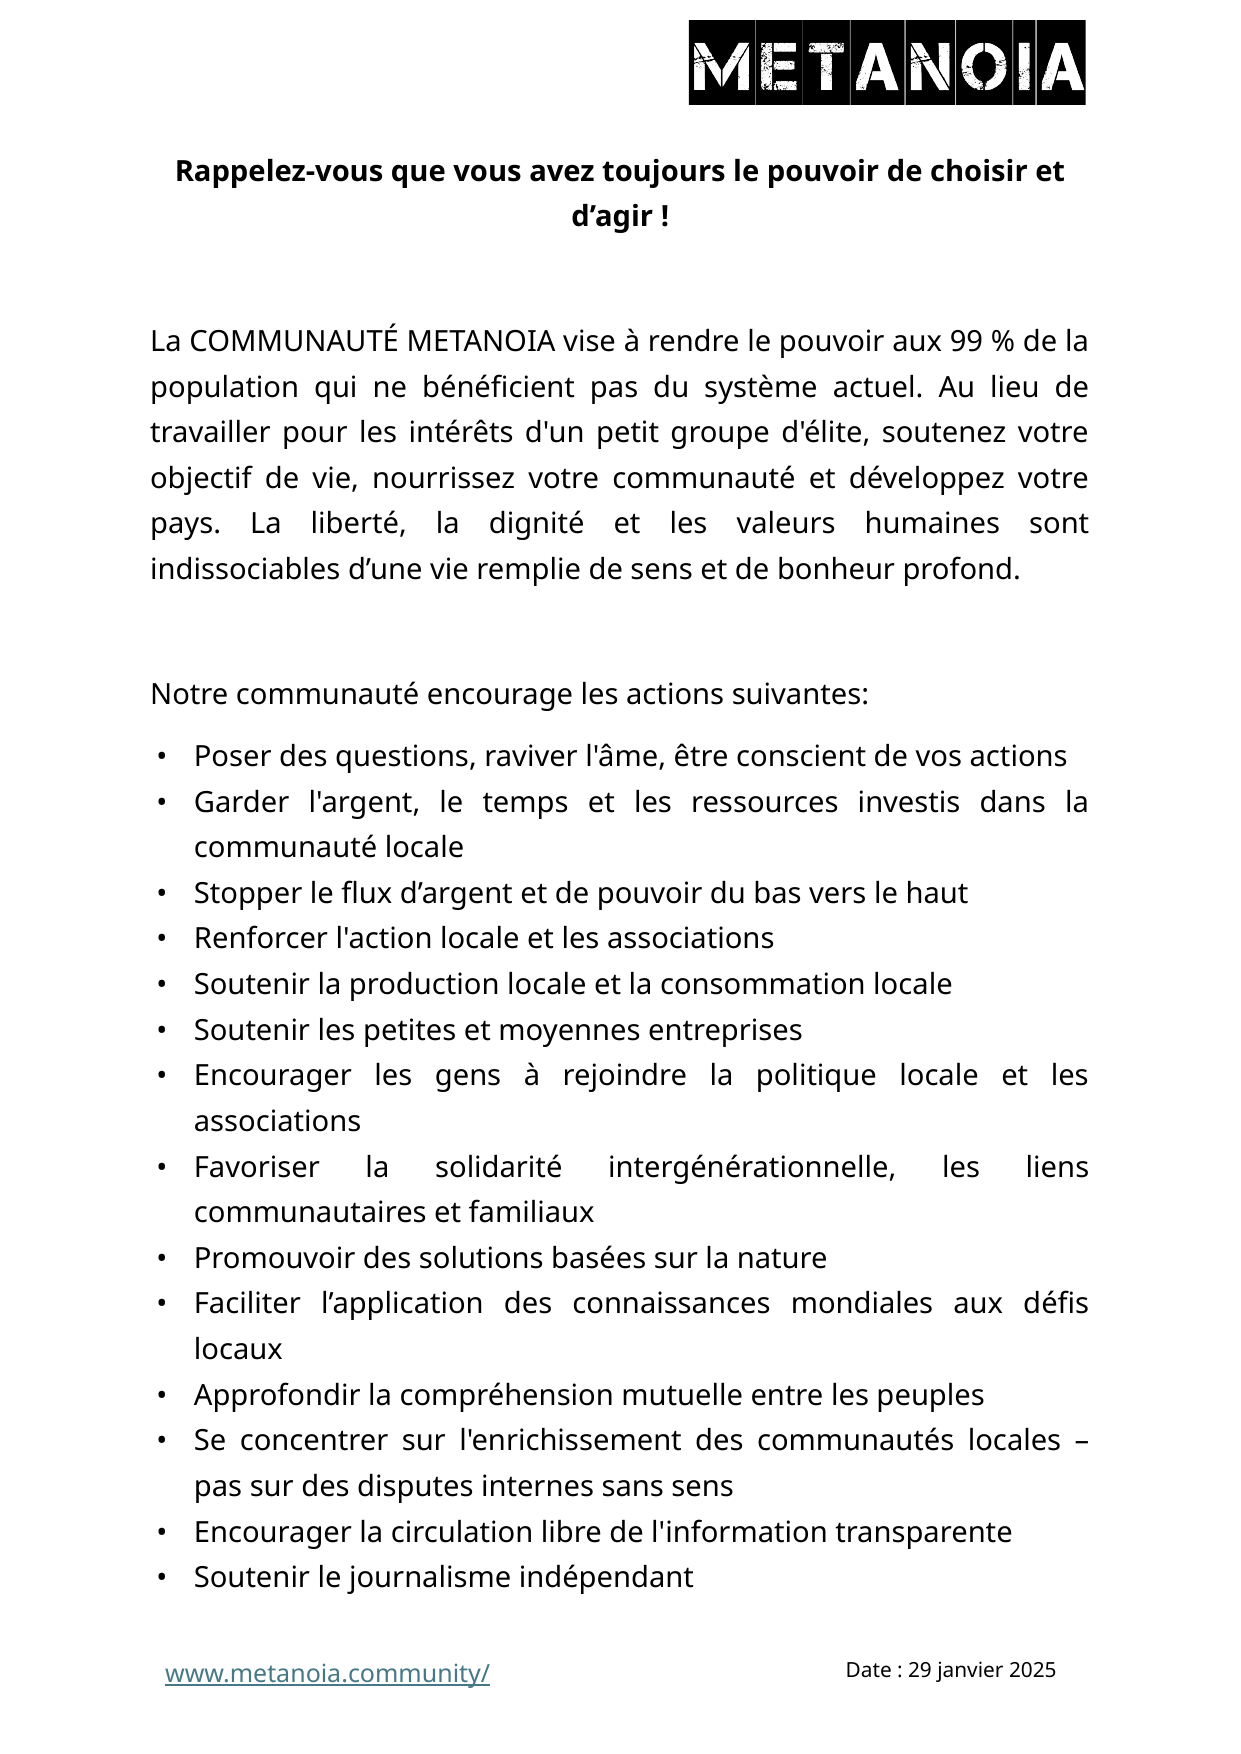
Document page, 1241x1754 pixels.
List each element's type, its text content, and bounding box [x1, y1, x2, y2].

picture [688, 20, 1086, 105]
list Soutenir les petites et moyennes entreprises [156, 1009, 1090, 1049]
list Favoriser la solidarité intergénérationnelle, les liens communautaires et familiaux [156, 1146, 1090, 1231]
list Encourager la circulation libre de l'information transparente [156, 1511, 1090, 1551]
list Se concentrer sur l'enrichissement des communautés locales – pas sur des disputes internes sans sens [156, 1419, 1090, 1505]
text Notre communauté encourage les actions suivantes: [150, 673, 1090, 713]
list Faciliter l’application des connaissances mondiales aux défis locaux [156, 1283, 1090, 1368]
list Garder l'argent, le temps et les ressources investis dans la communauté locale [156, 781, 1090, 866]
list Poser des questions, raviver l'âme, être conscient de vos actions [156, 735, 1090, 775]
list Encourager les gens à rejoindre la politique locale et les associations [156, 1054, 1090, 1140]
list Promouvoir des solutions basées sur la nature [156, 1237, 1090, 1277]
list Renforcer l'action locale et les associations [156, 918, 1090, 957]
text La COMMUNAUTÉ METANOIA vise à rendre le pouvoir aux 99 % de la population qui ne bénéficient pas du système actuel. Au lieu de travailler pour les intérêts d'un petit groupe d'élite, soutenez votre objectif de vie, nourrissez votre communauté et développez votre pays. La liberté, la dignité et les valeurs humaines sont indissociables d’une vie remplie de sens et de bonheur profond. [150, 320, 1090, 588]
list Soutenir la production locale et la consommation locale [156, 963, 1090, 1003]
text Rappelez-vous que vous avez toujours le pouvoir de choisir et d’agir ! [150, 150, 1090, 235]
list Approfondir la compréhension mutuelle entre les peuples [156, 1374, 1090, 1414]
list Stopper le flux d’argent et de pouvoir du bas vers le haut [156, 872, 1090, 912]
list Soutenir le journalisme indépendant [156, 1556, 1090, 1596]
